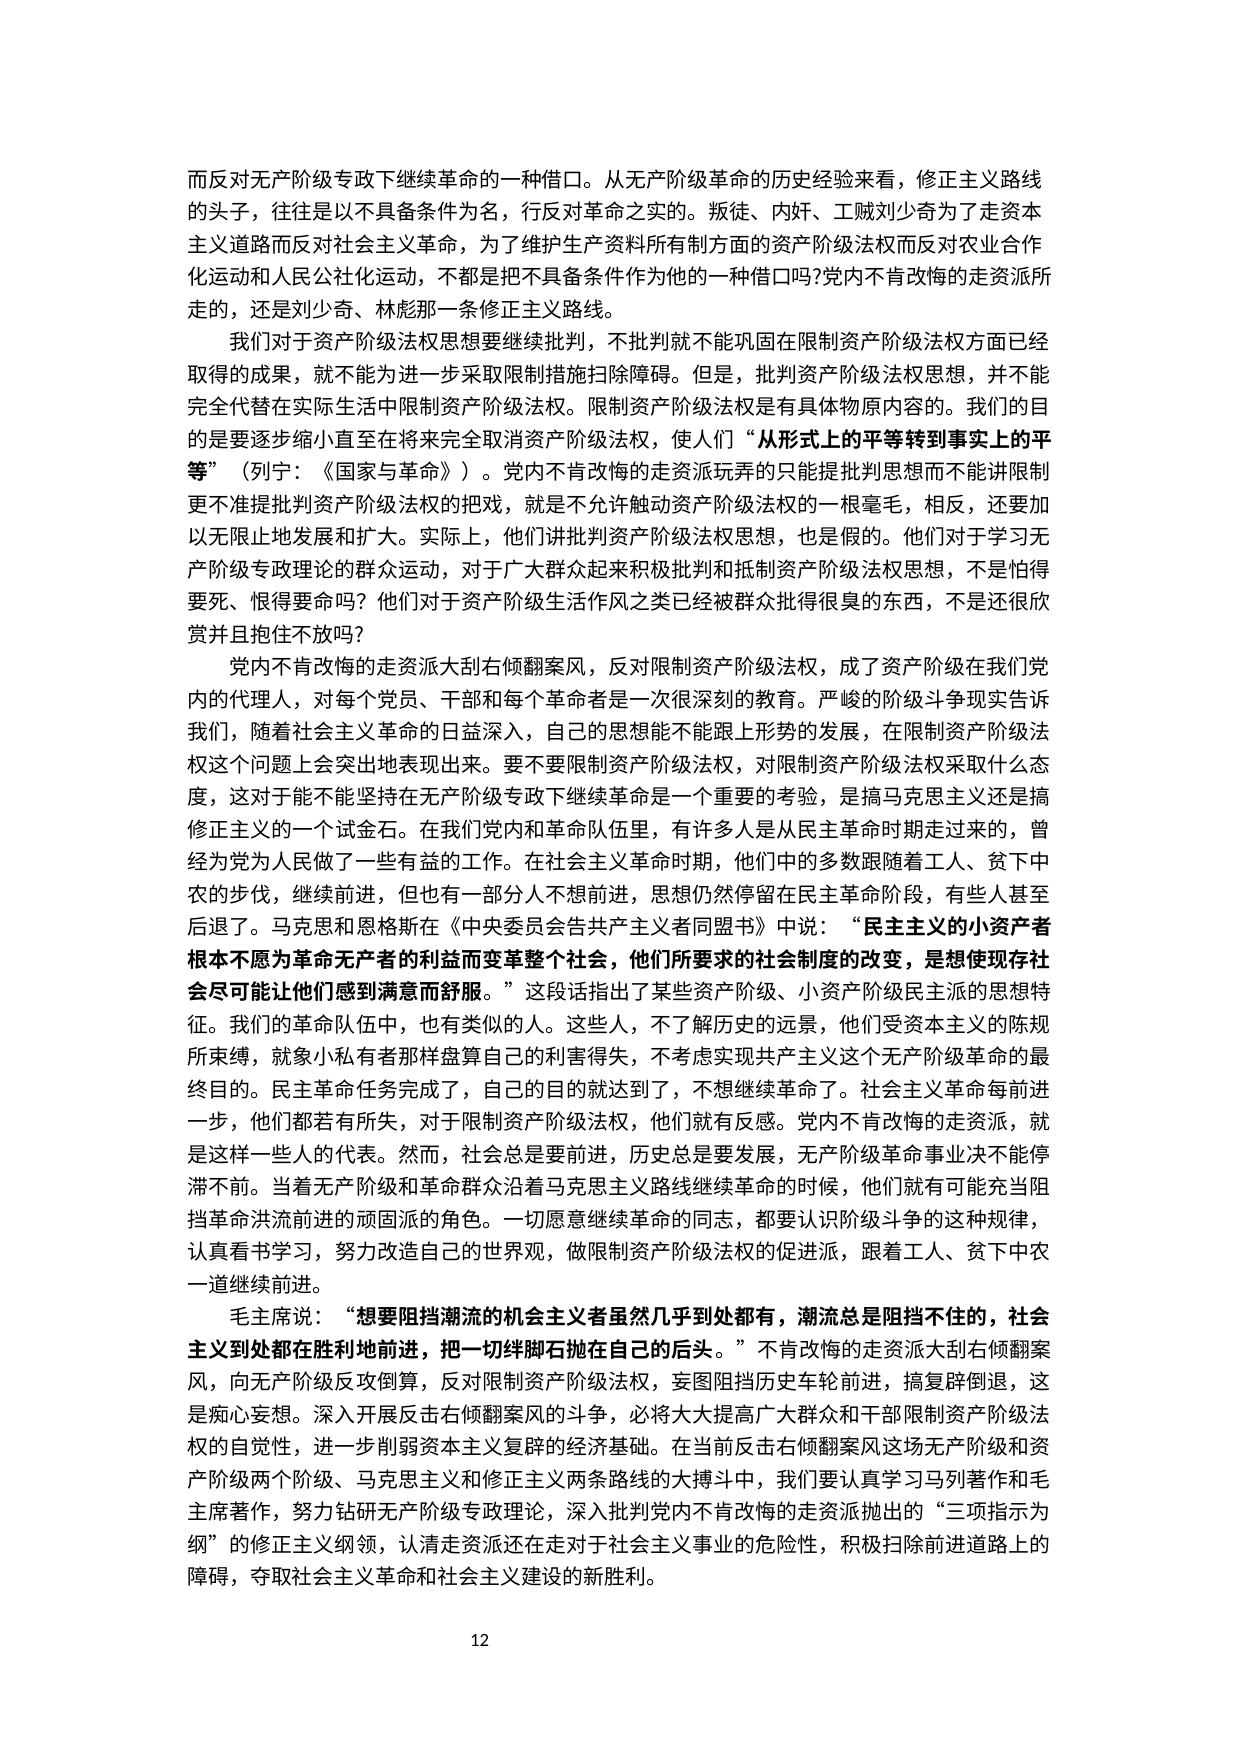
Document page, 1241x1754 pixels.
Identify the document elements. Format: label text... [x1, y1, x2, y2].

text 党内不肯改悔的走资派大刮右倾翻案风，反对限制资产阶级法权，成了资产阶级在我们党内的代理人，对每个党员、干部和每个革命者是一次很深刻的教育。严峻的阶级斗争现实告诉我们，随着社会主义革命的日益深入，自己的思想能不能跟上形势的发展，在限制资产阶级法权这个问题上会突出地表现出来。要不要限制资产阶级法权，对限制资产阶级法权采取什么态度，这对于能不能坚持在无产阶级专政下继续革命是一个重要的考验，是搞马克思主义还是搞修正主义的一个试金石。在我们党内和革命队伍里，有许多人是从民主革命时期走过来的，曾经为党为人民做了一些有益的工作。在社会主义革命时期，他们中的多数跟随着工人、贫下中农的步伐，继续前进，但也有一部分人不想前进，思想仍然停留在民主革命阶段，有些人甚至后退了。马克思和恩格斯在《中央委员会告共产主义者同盟书》中说：“民主主义的小资产者根本不愿为革命无产者的利益而变革整个社会，他们所要求的社会制度的改变，是想使现存社会尽可能让他们感到满意而舒服。”这段话指出了某些资产阶级、小资产阶级民主派的思想特征。我们的革命队伍中，也有类似的人。这些人，不了解历史的远景，他们受资本主义的陈规所束缚，就象小私有者那样盘算自己的利害得失，不考虑实现共产主义这个无产阶级革命的最终目的。民主革命任务完成了，自己的目的就达到了，不想继续革命了。社会主义革命每前进一步，他们都若有所失，对于限制资产阶级法权，他们就有反感。党内不肯改悔的走资派，就是这样一些人的代表。然而，社会总是要前进，历史总是要发展，无产阶级革命事业决不能停滞不前。当着无产阶级和革命群众沿着马克思主义路线继续革命的时候，他们就有可能充当阻挡革命洪流前进的顽固派的角色。一切愿意继续革命的同志，都要认识阶级斗争的这种规律，认真看书学习，努力改造自己的世界观，做限制资产阶级法权的促进派，跟着工人、贫下中农一道继续前进。 [187, 649, 1053, 1299]
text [187, 162, 1053, 324]
text 我们对于资产阶级法权思想要继续批判，不批判就不能巩固在限制资产阶级法权方面已经取得的成果，就不能为进一步采取限制措施扫除障碍。但是，批判资产阶级法权思想，并不能完全代替在实际生活中限制资产阶级法权。限制资产阶级法权是有具体物原内容的。我们的目的是要逐步缩小直至在将来完全取消资产阶级法权，使人们“从形式上的平等转到事实上的平等”（列宁：《国家与革命》）。党内不肯改悔的走资派玩弄的只能提批判思想而不能讲限制更不准提批判资产阶级法权的把戏，就是不允许触动资产阶级法权的一根毫毛，相反，还要加以无限止地发展和扩大。实际上，他们讲批判资产阶级法权思想，也是假的。他们对于学习无产阶级专政理论的群众运动，对于广大群众起来积极批判和抵制资产阶级法权思想，不是怕得要死、恨得要命吗？他们对于资产阶级生活作风之类已经被群众批得很臭的东西，不是还很欣赏并且抱住不放吗? [187, 324, 1053, 649]
text 毛主席说：“想要阻挡潮流的机会主义者虽然几乎到处都有，潮流总是阻挡不住的，社会主义到处都在胜利地前进，把一切绊脚石抛在自己的后头。”不肯改悔的走资派大刮右倾翻案风，向无产阶级反攻倒算，反对限制资产阶级法权，妄图阻挡历史车轮前进，搞复辟倒退，这是痴心妄想。深入开展反击右倾翻案风的斗争，必将大大提高广大群众和干部限制资产阶级法权的自觉性，进一步削弱资本主义复辟的经济基础。在当前反击右倾翻案风这场无产阶级和资产阶级两个阶级、马克思主义和修正主义两条路线的大搏斗中，我们要认真学习马列著作和毛主席著作，努力钻研无产阶级专政理论，深入批判党内不肯改悔的走资派抛出的“三项指示为纲”的修正主义纲领，认清走资派还在走对于社会主义事业的危险性，积极扫除前进道路上的障碍，夺取社会主义革命和社会主义建设的新胜利。 [187, 1299, 1053, 1592]
